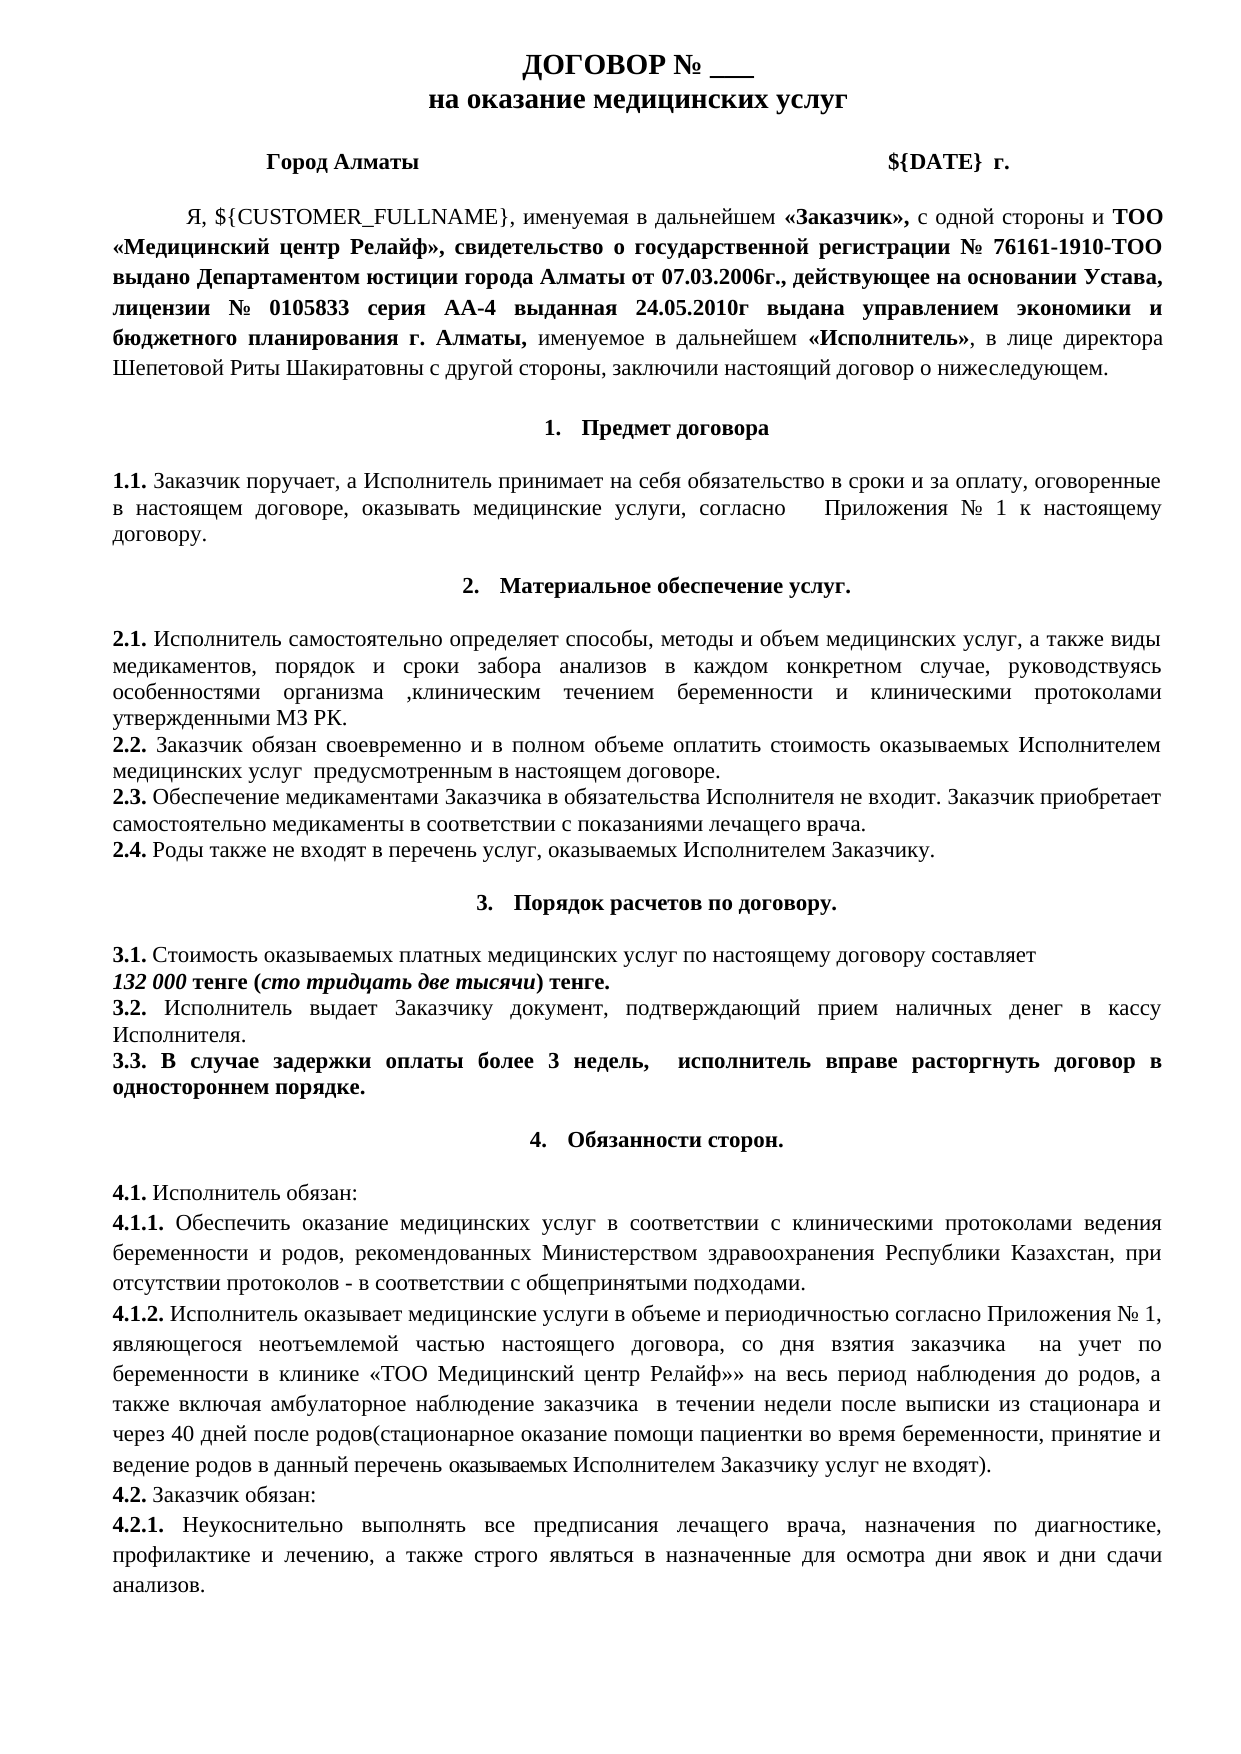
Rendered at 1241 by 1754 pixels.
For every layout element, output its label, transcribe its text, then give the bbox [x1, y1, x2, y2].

list Обязанности сторон. [150, 1126, 1163, 1152]
text 2.1. Исполнитель самостоятельно определяет способы, методы и объем медицинских услуг, а также виды медикаментов, порядок и сроки забора анализов в каждом конкретном случае, руководствуясь особенностями организма ,клиническим течением беременности и клиническими протоколами утвержденными МЗ РК. [112, 625, 1163, 731]
text 4.1.1. Обеспечить оказание медицинских услуг в соответствии с клиническими протоколами ведения беременности и родов, рекомендованных Министерством здравоохранения Республики Казахстан, при отсутствии протоколов - в соответствии с общепринятыми подходами. [112, 1209, 1163, 1296]
text 2.4. Роды также не входят в перечень услуг, оказываемых Исполнителем Заказчику. [112, 836, 1163, 862]
text 1.1. Заказчик поручает, а Исполнитель принимает на себя обязательство в сроки и за оплату, оговоренные в настоящем договоре, оказывать медицинские услуги, согласно Приложения № 1 к настоящему договору. [112, 467, 1163, 546]
text 2.3. Обеспечение медикаментами Заказчика в обязательства Исполнителя не входит. Заказчик приобретает самостоятельно медикаменты в соответствии с показаниями лечащего врача. [112, 783, 1163, 836]
text 132 000 тенге (сто тридцать две тысячи) тенге. [112, 968, 1163, 994]
text 4.1.2. Исполнитель оказывает медицинские услуги в объеме и периодичностью согласно Приложения № 1, являющегося неотъемлемой частью настоящего договора, со дня взятия заказчика на учет по беременности в клинике «ТОО Медицинский центр Релайф»» на весь период наблюдения до родов, а также включая амбулаторное наблюдение заказчика в течении недели после выписки из стационара и через 40 дней после родов(стационарное оказание помощи пациентки во время беременности, принятие и ведение родов в данный перечень оказываемых Исполнителем Заказчику услуг не входят). [112, 1299, 1163, 1477]
text Город Алматы ${DATE} г. [112, 148, 1163, 174]
text 4.1. Исполнитель обязан: [112, 1179, 1163, 1205]
text 4.2.1. Неукоснительно выполнять все предписания лечащего врача, назначения по диагностике, профилактике и лечению, а также строго являться в назначенные для осмотра дни явок и дни сдачи анализов. [112, 1511, 1163, 1598]
text на оказание медицинских услуг [112, 81, 1163, 114]
text 3.1. Стоимость оказываемых платных медицинских услуг по настоящему договору составляет [112, 942, 1163, 968]
text ДОГОВОР № ___ [112, 47, 1163, 81]
list Порядок расчетов по договору. [150, 889, 1163, 915]
text 3.2. Исполнитель выдает Заказчику документ, подтверждающий прием наличных денег в кассу Исполнителя. [112, 994, 1163, 1047]
text 2.2. Заказчик обязан своевременно и в полном объеме оплатить стоимость оказываемых Исполнителем медицинских услуг предусмотренным в настоящем договоре. [112, 731, 1163, 783]
text Я, ${CUSTOMER_FULLNAME}, именуемая в дальнейшем «Заказчик», с одной стороны и ТОО «Медицинский центр Релайф», свидетельство о государственной регистрации № 76161-1910-ТОО выдано Департаментом юстиции города Алматы от 07.03.2006г., действующее на основании Устава, лицензии № 0105833 серия АА-4 выданная 24.05.2010г выдана управлением экономики и бюджетного планирования г. Алматы, именуемое в дальнейшем «Исполнитель», в лице директора Шепетовой Риты Шакиратовны с другой стороны, заключили настоящий договор о нижеcледующем. [112, 203, 1163, 380]
list Предмет договора [150, 414, 1163, 441]
text 4.2. Заказчик обязан: [112, 1481, 1163, 1507]
list Материальное обеспечение услуг. [150, 573, 1163, 599]
text 3.3. В случае задержки оплаты более 3 недель, исполнитель вправе расторгнуть договор в одностороннем порядке. [112, 1047, 1163, 1100]
